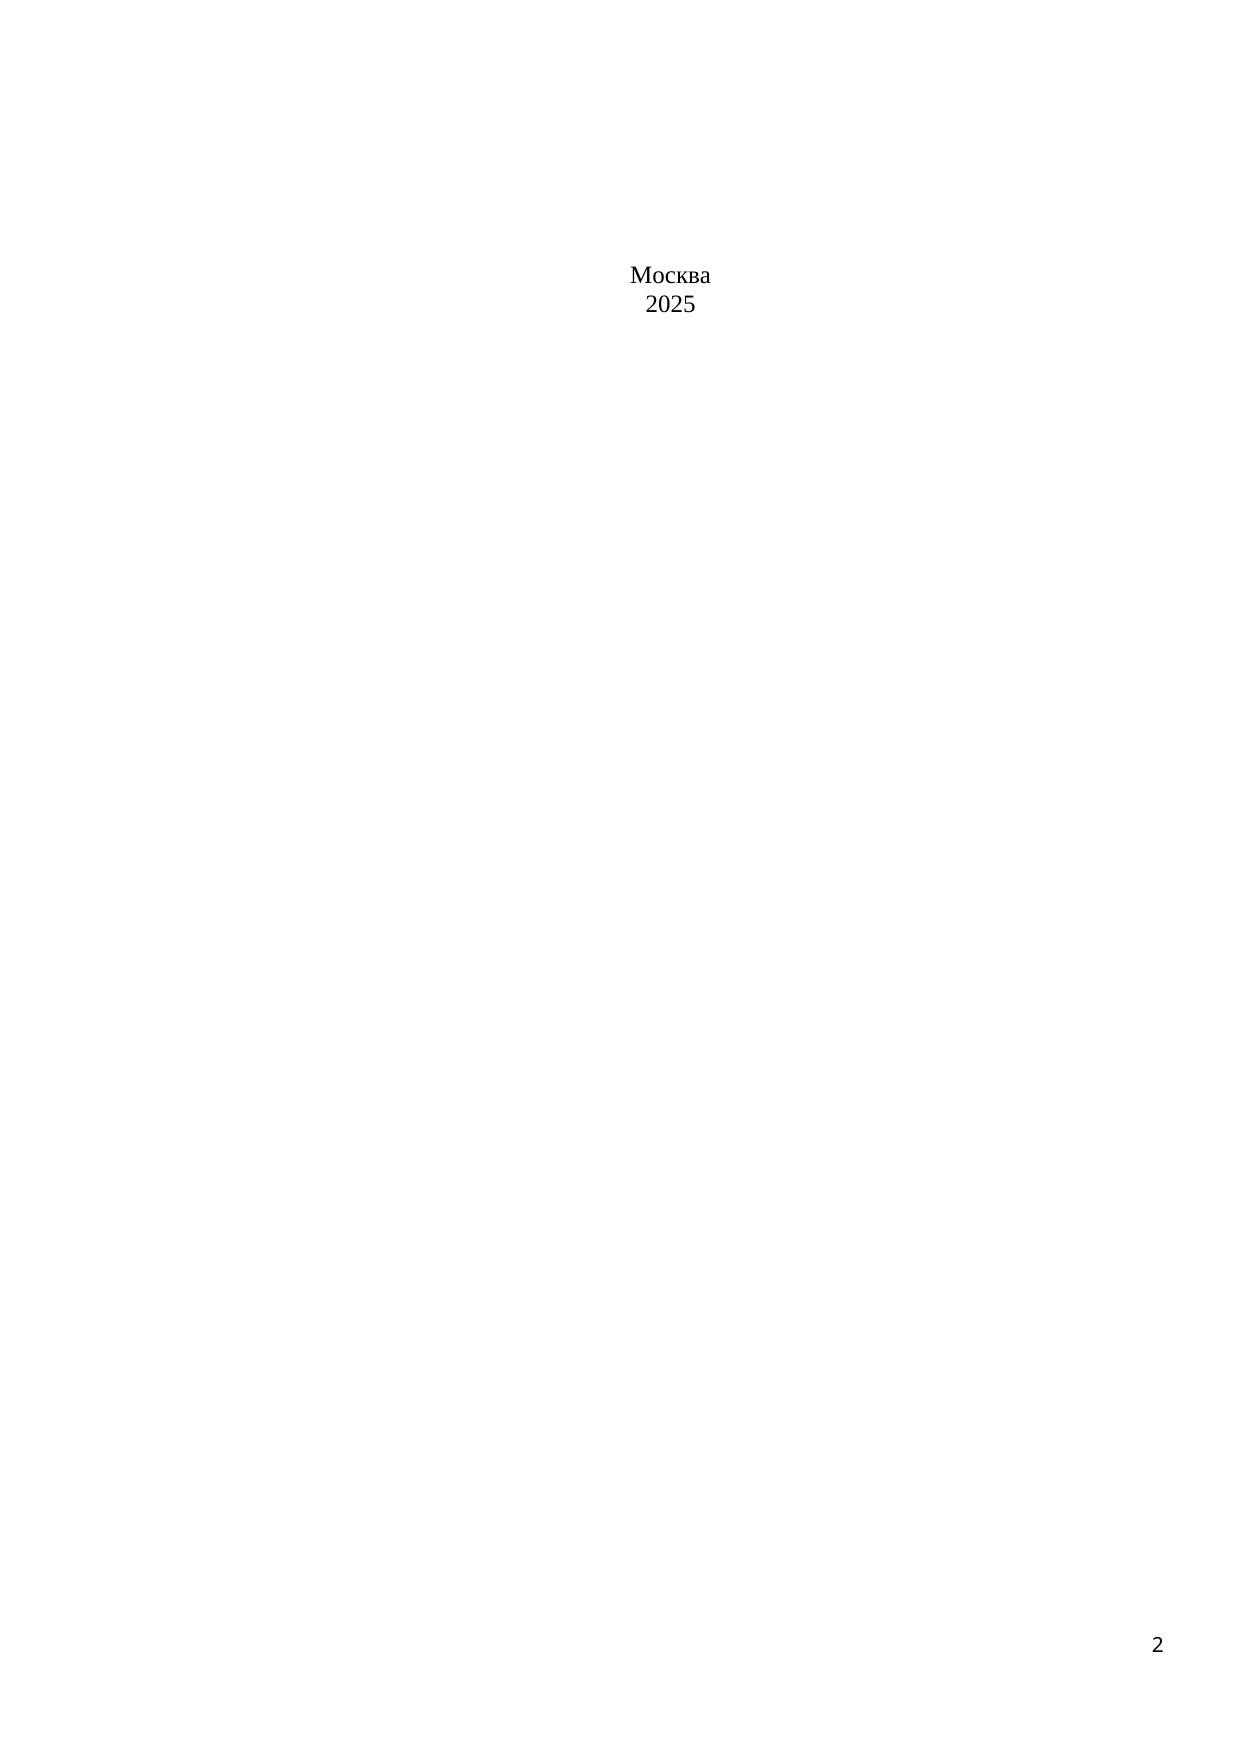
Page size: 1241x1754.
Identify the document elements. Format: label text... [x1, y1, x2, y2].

text 2025 [177, 289, 1163, 318]
text Москва [177, 260, 1163, 289]
